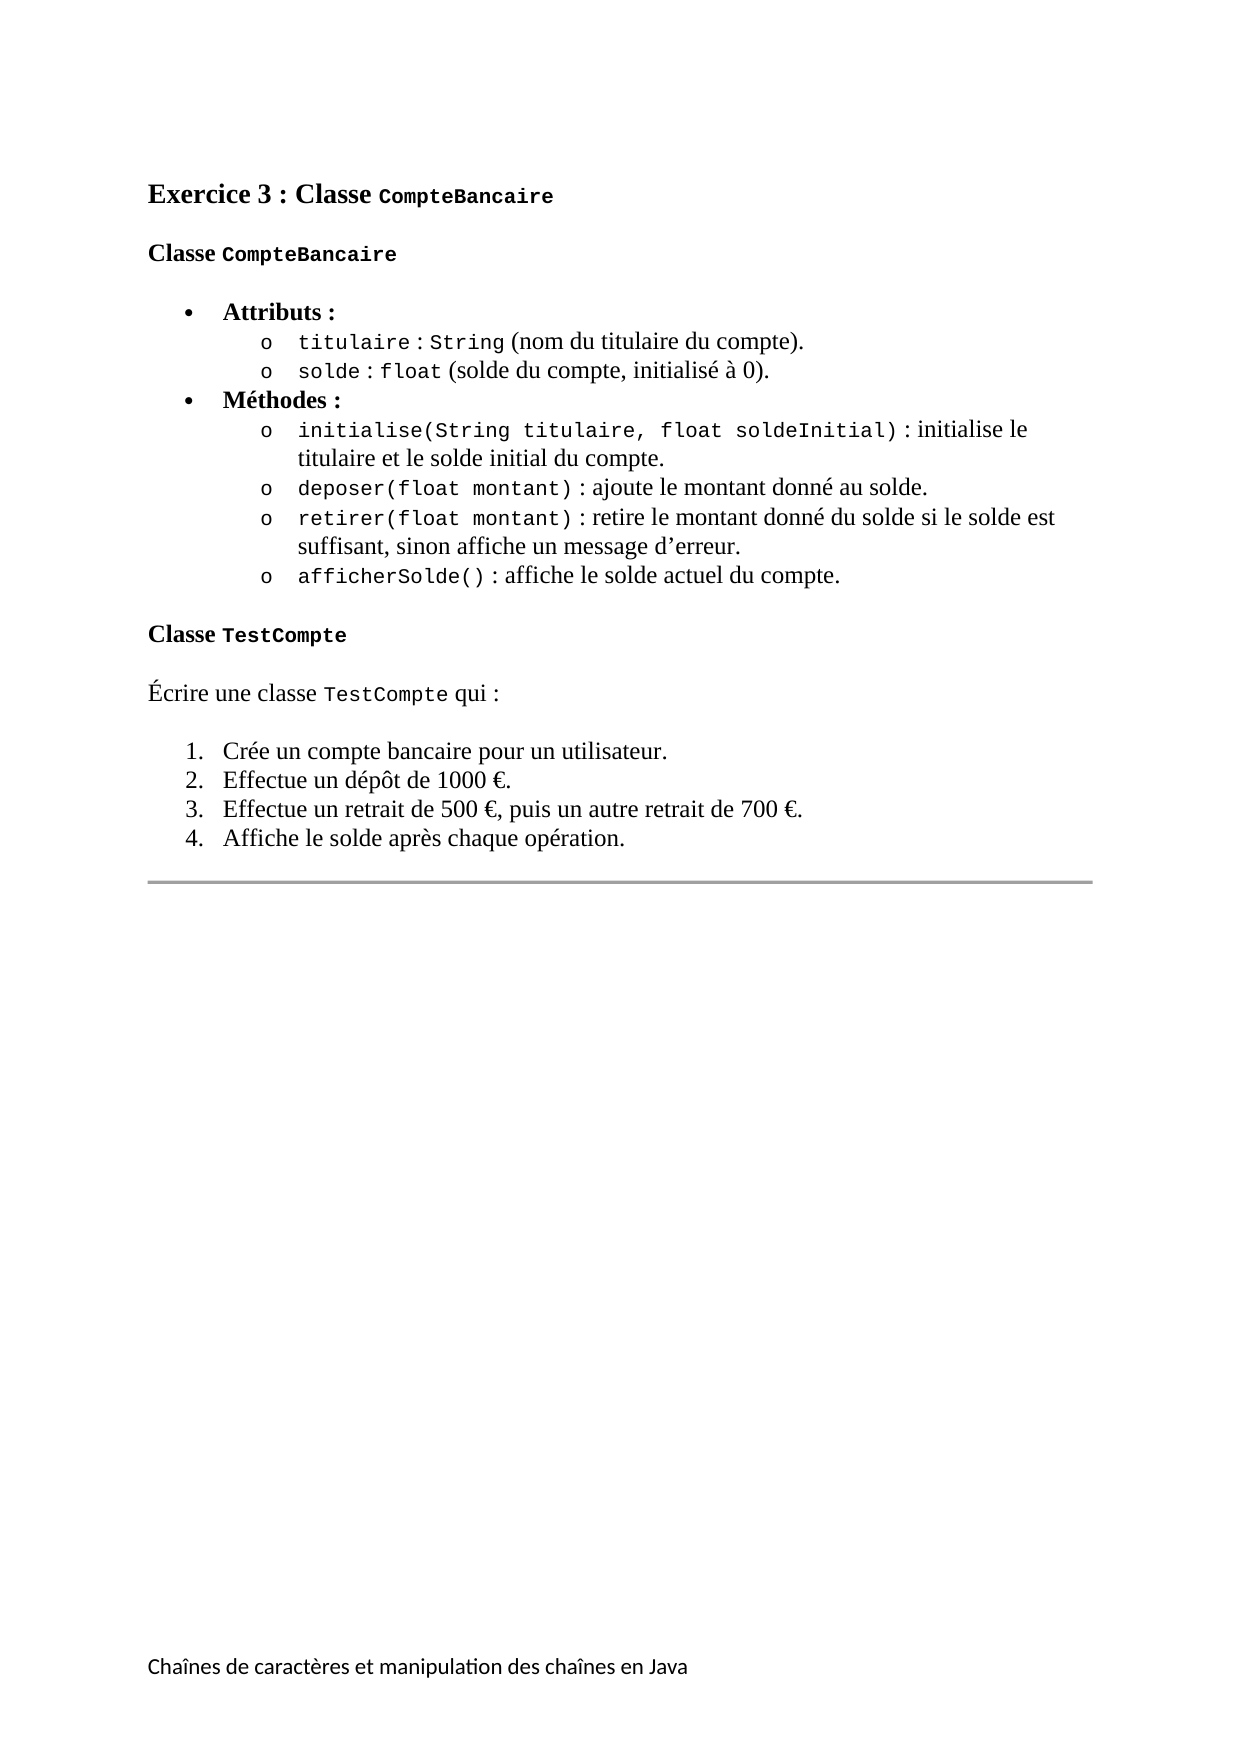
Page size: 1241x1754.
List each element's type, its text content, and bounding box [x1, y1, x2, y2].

text Classe TestCompte [148, 619, 1093, 648]
text Exercice 3 : Classe CompteBancaire [148, 177, 1093, 209]
list Effectue un dépôt de 1000 €. [185, 765, 1093, 794]
list Méthodes : [185, 385, 1093, 414]
list Effectue un retrait de 500 €, puis un autre retrait de 700 €. [185, 794, 1093, 823]
list initialise(String titulaire, float soldeInitial) : initialise le titulaire et le solde initial du compte. [260, 414, 1093, 472]
list deposer(float montant) : ajoute le montant donné au solde. [260, 472, 1093, 502]
list Affiche le solde après chaque opération. [185, 823, 1093, 851]
list Crée un compte bancaire pour un utilisateur. [185, 736, 1093, 765]
text Classe CompteBancaire [148, 238, 1093, 268]
list titulaire : String (nom du titulaire du compte). [260, 326, 1093, 356]
list solde : float (solde du compte, initialisé à 0). [260, 356, 1093, 385]
list retirer(float montant) : retire le montant donné du solde si le solde est suffisant, sinon affiche un message d’erreur. [260, 502, 1093, 560]
list afficherSolde() : affiche le solde actuel du compte. [260, 560, 1093, 590]
list Attributs : [185, 297, 1093, 326]
text Écrire une classe TestCompte qui : [148, 678, 1093, 707]
